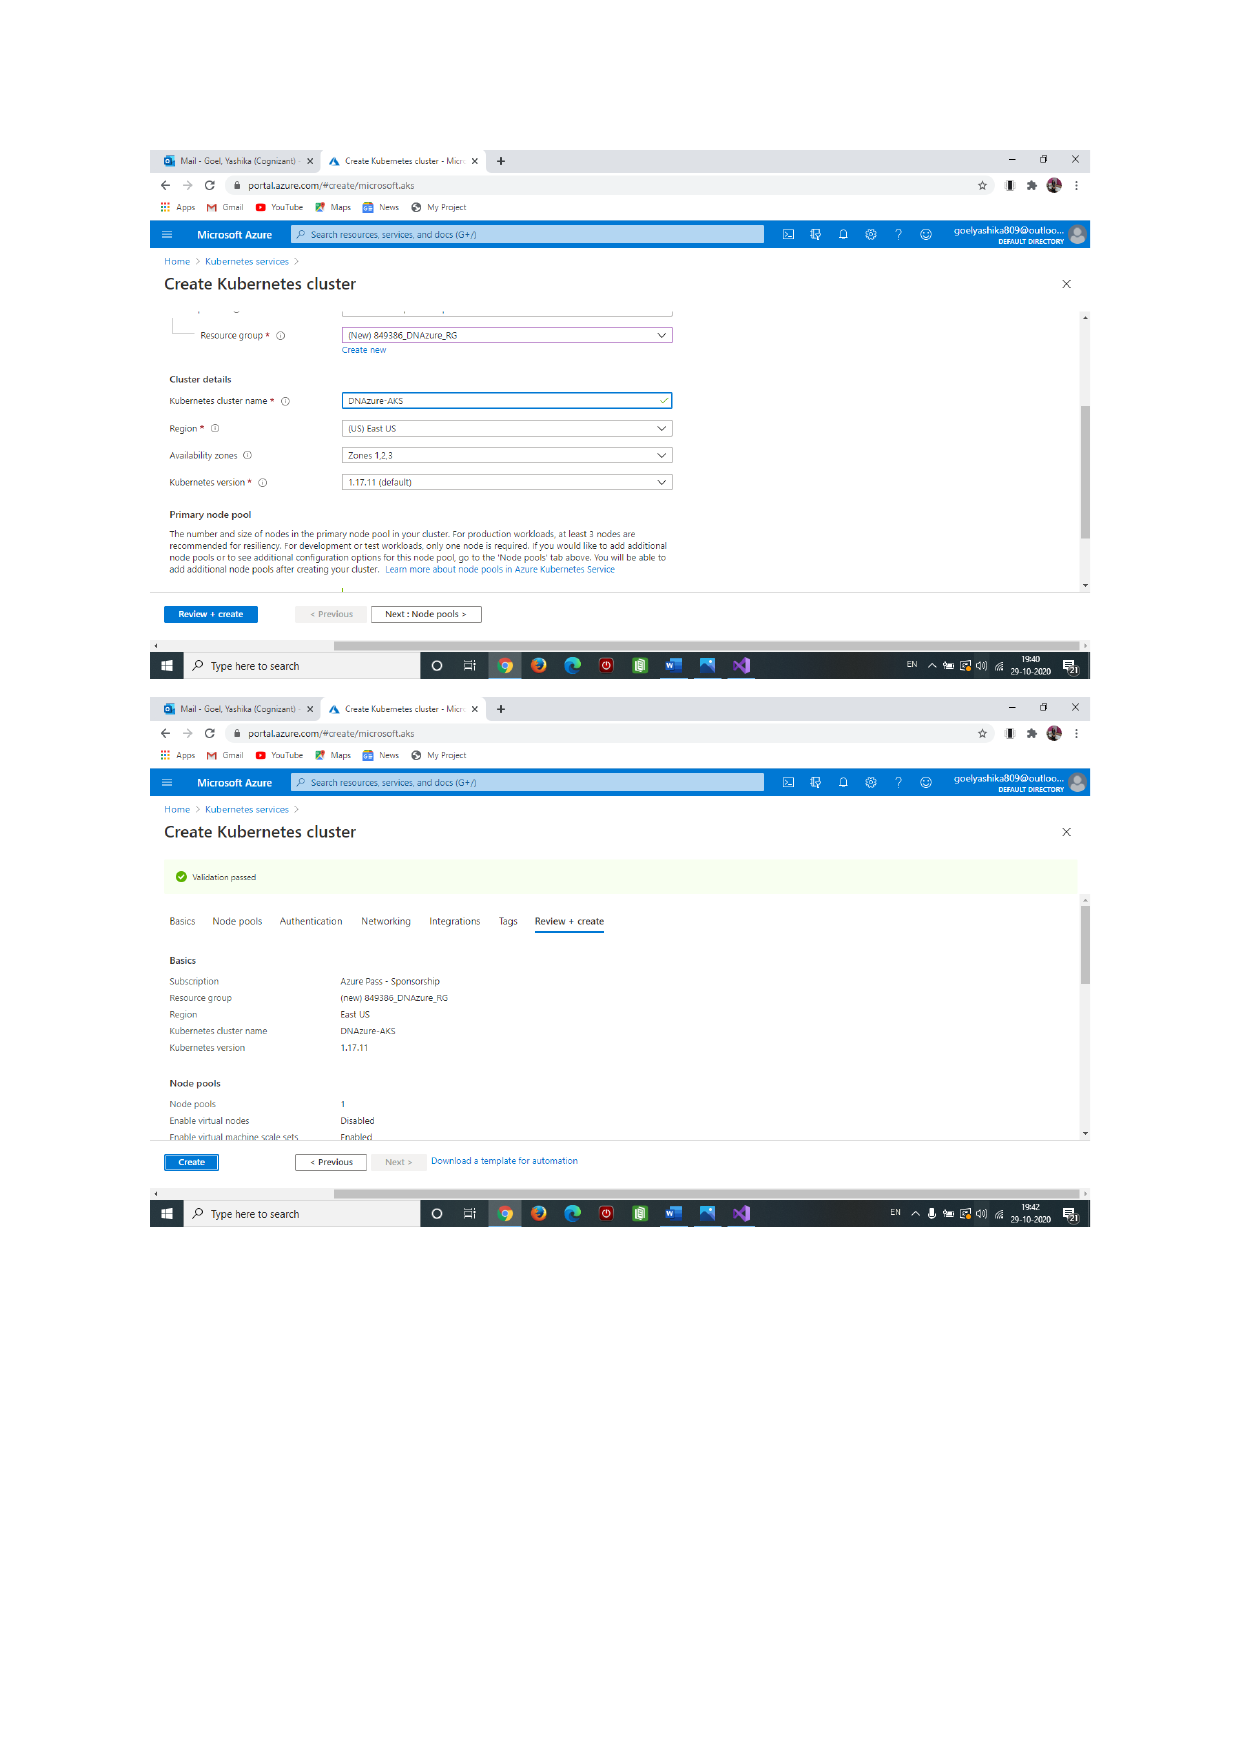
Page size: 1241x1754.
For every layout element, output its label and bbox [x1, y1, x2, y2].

picture [150, 697, 1091, 1227]
picture [150, 150, 1091, 679]
